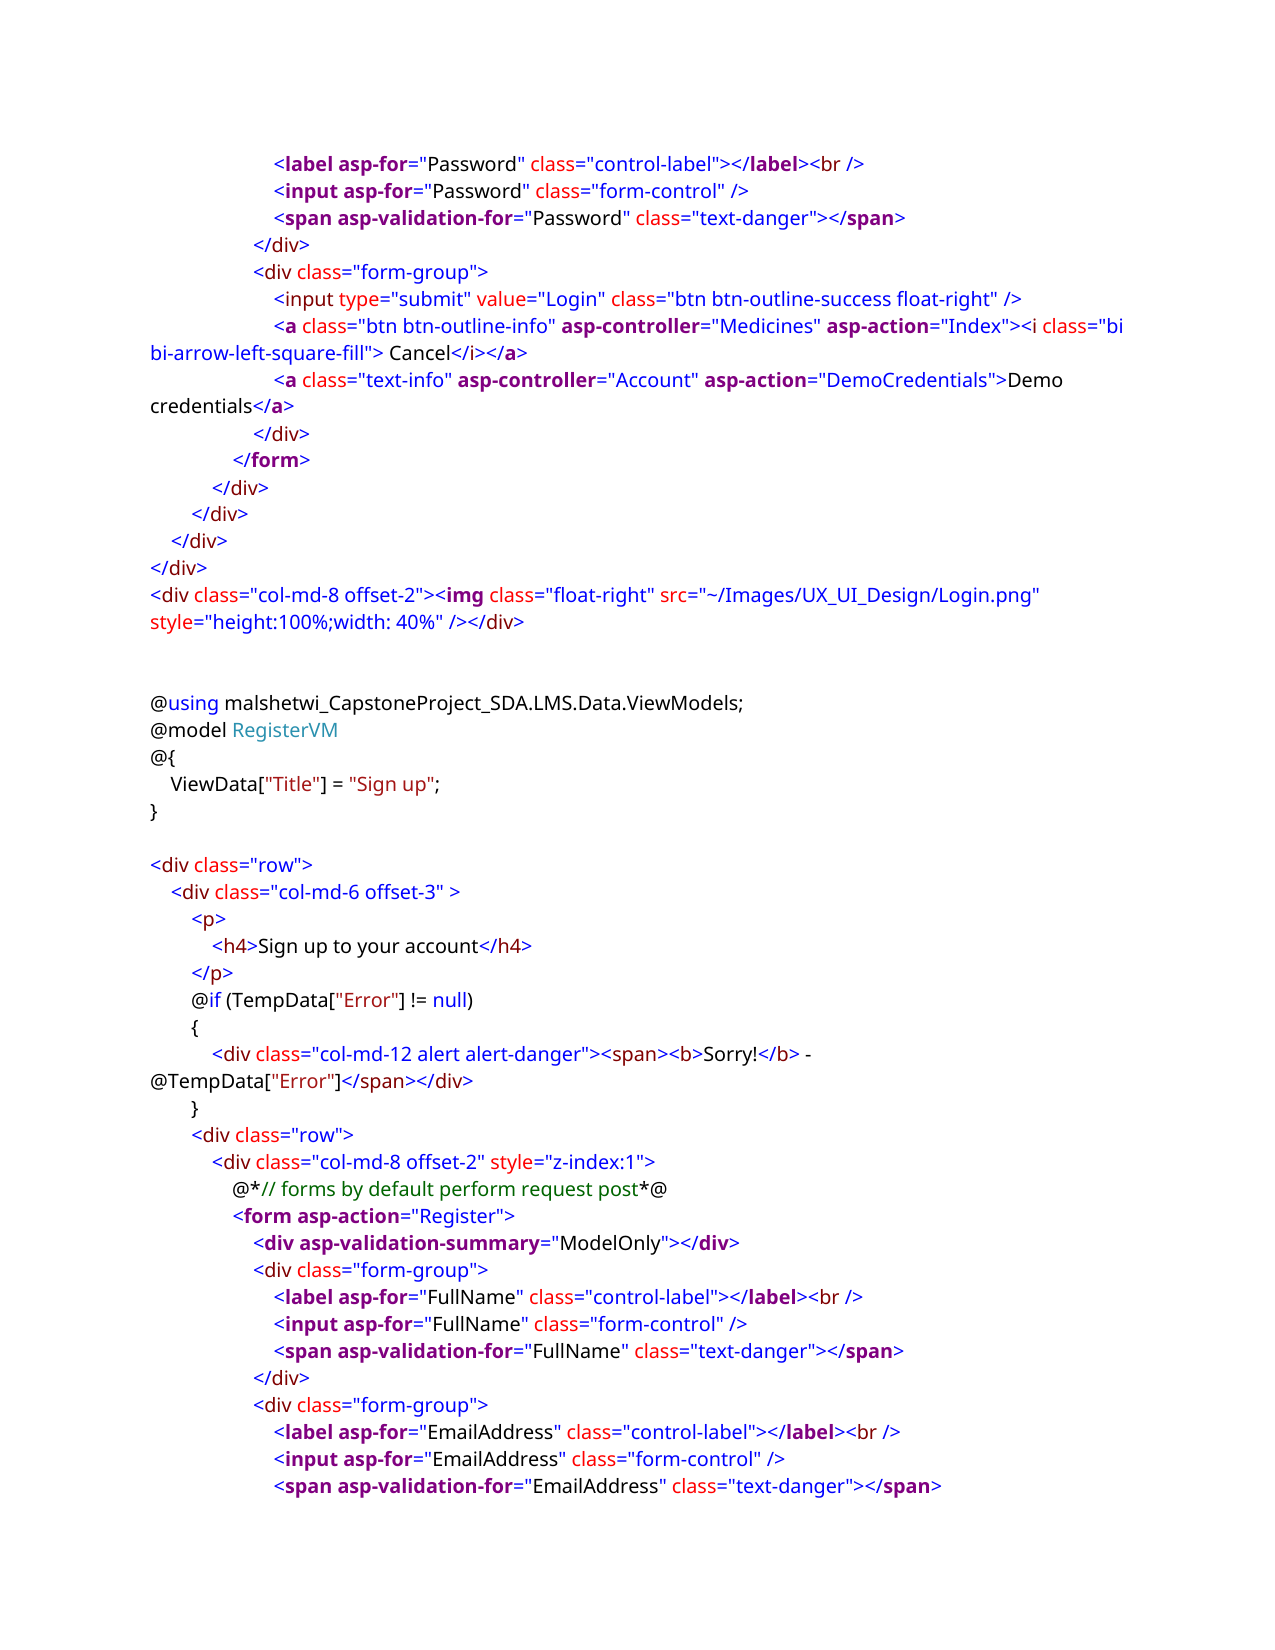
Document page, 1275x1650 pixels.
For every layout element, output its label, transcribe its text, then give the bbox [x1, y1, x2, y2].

text <div class="form-group"> [150, 1391, 1125, 1418]
text <p> [150, 905, 1125, 932]
text <div class="form-group"> [150, 258, 1125, 285]
text </div> [150, 528, 1125, 555]
text <input asp-for="Password" class="form-control" /> [150, 177, 1125, 204]
text <span asp-validation-for="EmailAddress" class="text-danger"></span> [150, 1472, 1125, 1499]
text } [150, 797, 1125, 824]
text @{ [150, 743, 1125, 771]
text <a class="text-info" asp-controller="Account" asp-action="DemoCredentials">Demo credentials</a> [150, 366, 1125, 420]
text <span asp-validation-for="Password" class="text-danger"></span> [150, 204, 1125, 231]
text <label asp-for="EmailAddress" class="control-label"></label><br /> [150, 1418, 1125, 1445]
text <input asp-for="EmailAddress" class="form-control" /> [150, 1445, 1125, 1472]
text <form asp-action="Register"> [150, 1202, 1125, 1229]
text <div class="row"> [150, 851, 1125, 878]
text <label asp-for="Password" class="control-label"></label><br /> [150, 150, 1125, 177]
text ViewData["Title"] = "Sign up"; [150, 771, 1125, 797]
text </div> [150, 1364, 1125, 1391]
text <input type="submit" value="Login" class="btn btn-outline-success float-right" /> [150, 285, 1125, 312]
text </div> [150, 555, 1125, 582]
text <h4>Sign up to your account</h4> [150, 932, 1125, 959]
text </div> [150, 231, 1125, 258]
text <div class="form-group"> [150, 1256, 1125, 1283]
text { [150, 1013, 1125, 1040]
text <label asp-for="FullName" class="control-label"></label><br /> [150, 1283, 1125, 1310]
text @using malshetwi_CapstoneProject_SDA.LMS.Data.ViewModels; [150, 689, 1125, 717]
text </p> [150, 959, 1125, 986]
text <span asp-validation-for="FullName" class="text-danger"></span> [150, 1337, 1125, 1364]
text <div class="col-md-8 offset-2" style="z-index:1"> [150, 1148, 1125, 1175]
text <div class="col-md-8 offset-2"><img class="float-right" src="~/Images/UX_UI_Design/Login.png" style="height:100%;width: 40%" /></div> [150, 582, 1125, 636]
text </div> [150, 420, 1125, 447]
text } [150, 1094, 1125, 1121]
text <input asp-for="FullName" class="form-control" /> [150, 1310, 1125, 1337]
text <div asp-validation-summary="ModelOnly"></div> [150, 1229, 1125, 1256]
text </form> [150, 447, 1125, 474]
text <a class="btn btn-outline-info" asp-controller="Medicines" asp-action="Index"><i class="bi bi-arrow-left-square-fill"> Cancel</i></a> [150, 312, 1125, 366]
text <div class="row"> [150, 1121, 1125, 1148]
text </div> [150, 474, 1125, 501]
text <div class="col-md-12 alert alert-danger"><span><b>Sorry!</b> - @TempData["Error"]</span></div> [150, 1040, 1125, 1094]
text @if (TempData["Error"] != null) [150, 986, 1125, 1013]
text </div> [150, 501, 1125, 528]
text <div class="col-md-6 offset-3" > [150, 878, 1125, 905]
text @*// forms by default perform request post*@ [150, 1175, 1125, 1202]
text @model RegisterVM [150, 717, 1125, 743]
